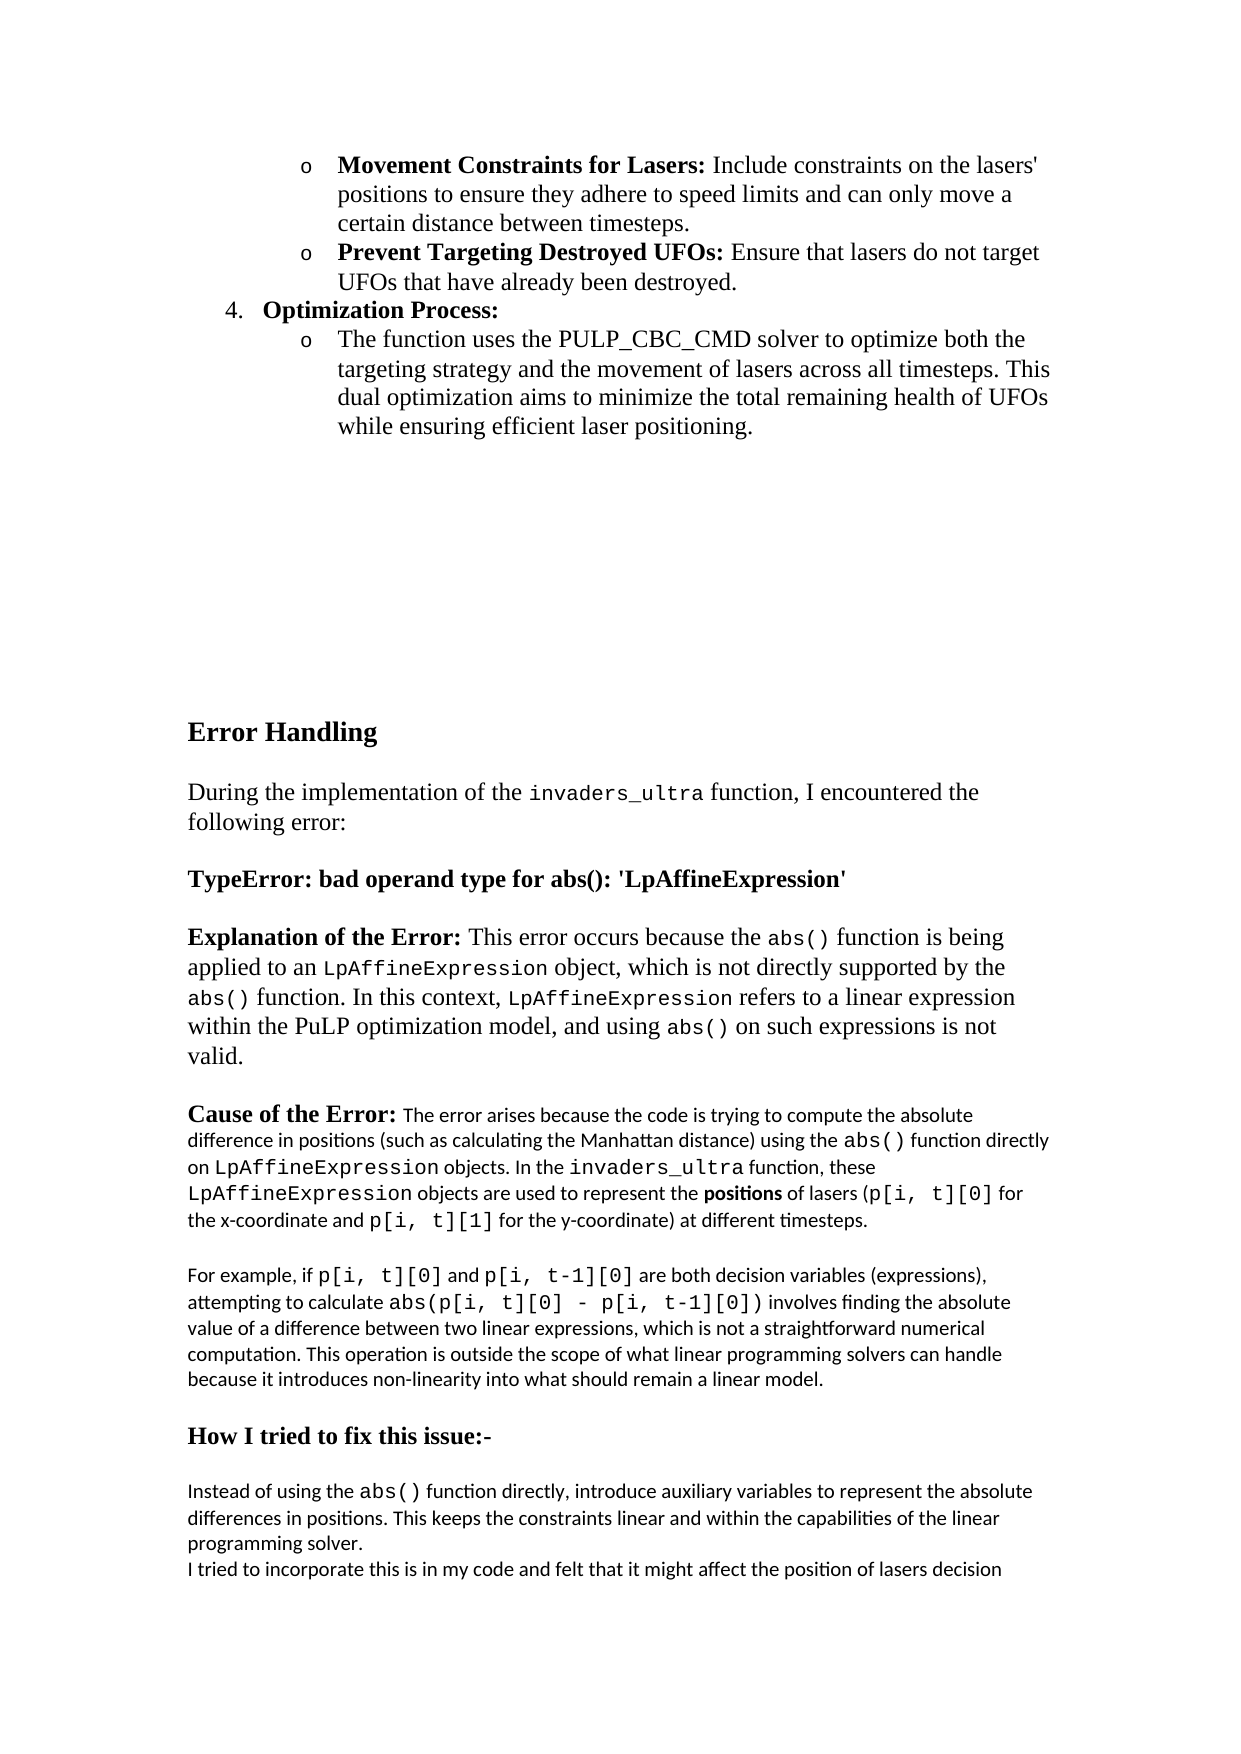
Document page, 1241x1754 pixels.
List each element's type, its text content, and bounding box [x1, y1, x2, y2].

text For example, if p[i, t][0] and p[i, t-1][0] are both decision variables (expressions), attempting to calculate abs(p[i, t][0] - p[i, t-1][0]) involves finding the absolute value of a difference between two linear expressions, which is not a straightforward numerical computation. This operation is outside the scope of what linear programming solvers can handle because it introduces non-linearity into what should remain a linear model. [187, 1262, 1053, 1392]
list Prevent Targeting Destroyed UFOs: Ensure that lasers do not target UFOs that have already been destroyed. [300, 237, 1053, 295]
list The function uses the PULP_CBC_CMD solver to optimize both the targeting strategy and the movement of lasers across all timesteps. This dual optimization aims to minimize the total remaining health of UFOs while ensuring efficient laser positioning. [300, 324, 1053, 440]
text Cause of the Error: The error arises because the code is trying to compute the absolute difference in positions (such as calculating the Manhattan distance) using the abs() function directly on LpAffineExpression objects. In the invaders_ultra function, these LpAffineExpression objects are used to represent the positions of lasers (p[i, t][0] for the x-coordinate and p[i, t][1] for the y-coordinate) at different timesteps. [187, 1099, 1053, 1233]
list Optimization Process: [225, 295, 1053, 324]
text How I tried to fix this issue:- [187, 1421, 1053, 1449]
text Explanation of the Error: This error occurs because the abs() function is being applied to an LpAffineExpression object, which is not directly supported by the abs() function. In this context, LpAffineExpression refers to a linear expression within the PuLP optimization model, and using abs() on such expressions is not valid. [187, 922, 1053, 1069]
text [187, 1479, 1053, 1581]
text During the implementation of the invaders_ultra function, I encountered the following error: [187, 777, 1053, 835]
text Error Handling [187, 715, 1053, 748]
text TypeError: bad operand type for abs(): 'LpAffineExpression' [187, 864, 1053, 893]
list Movement Constraints for Lasers: Include constraints on the lasers' positions to ensure they adhere to speed limits and can only move a certain distance between timesteps. [300, 150, 1053, 237]
